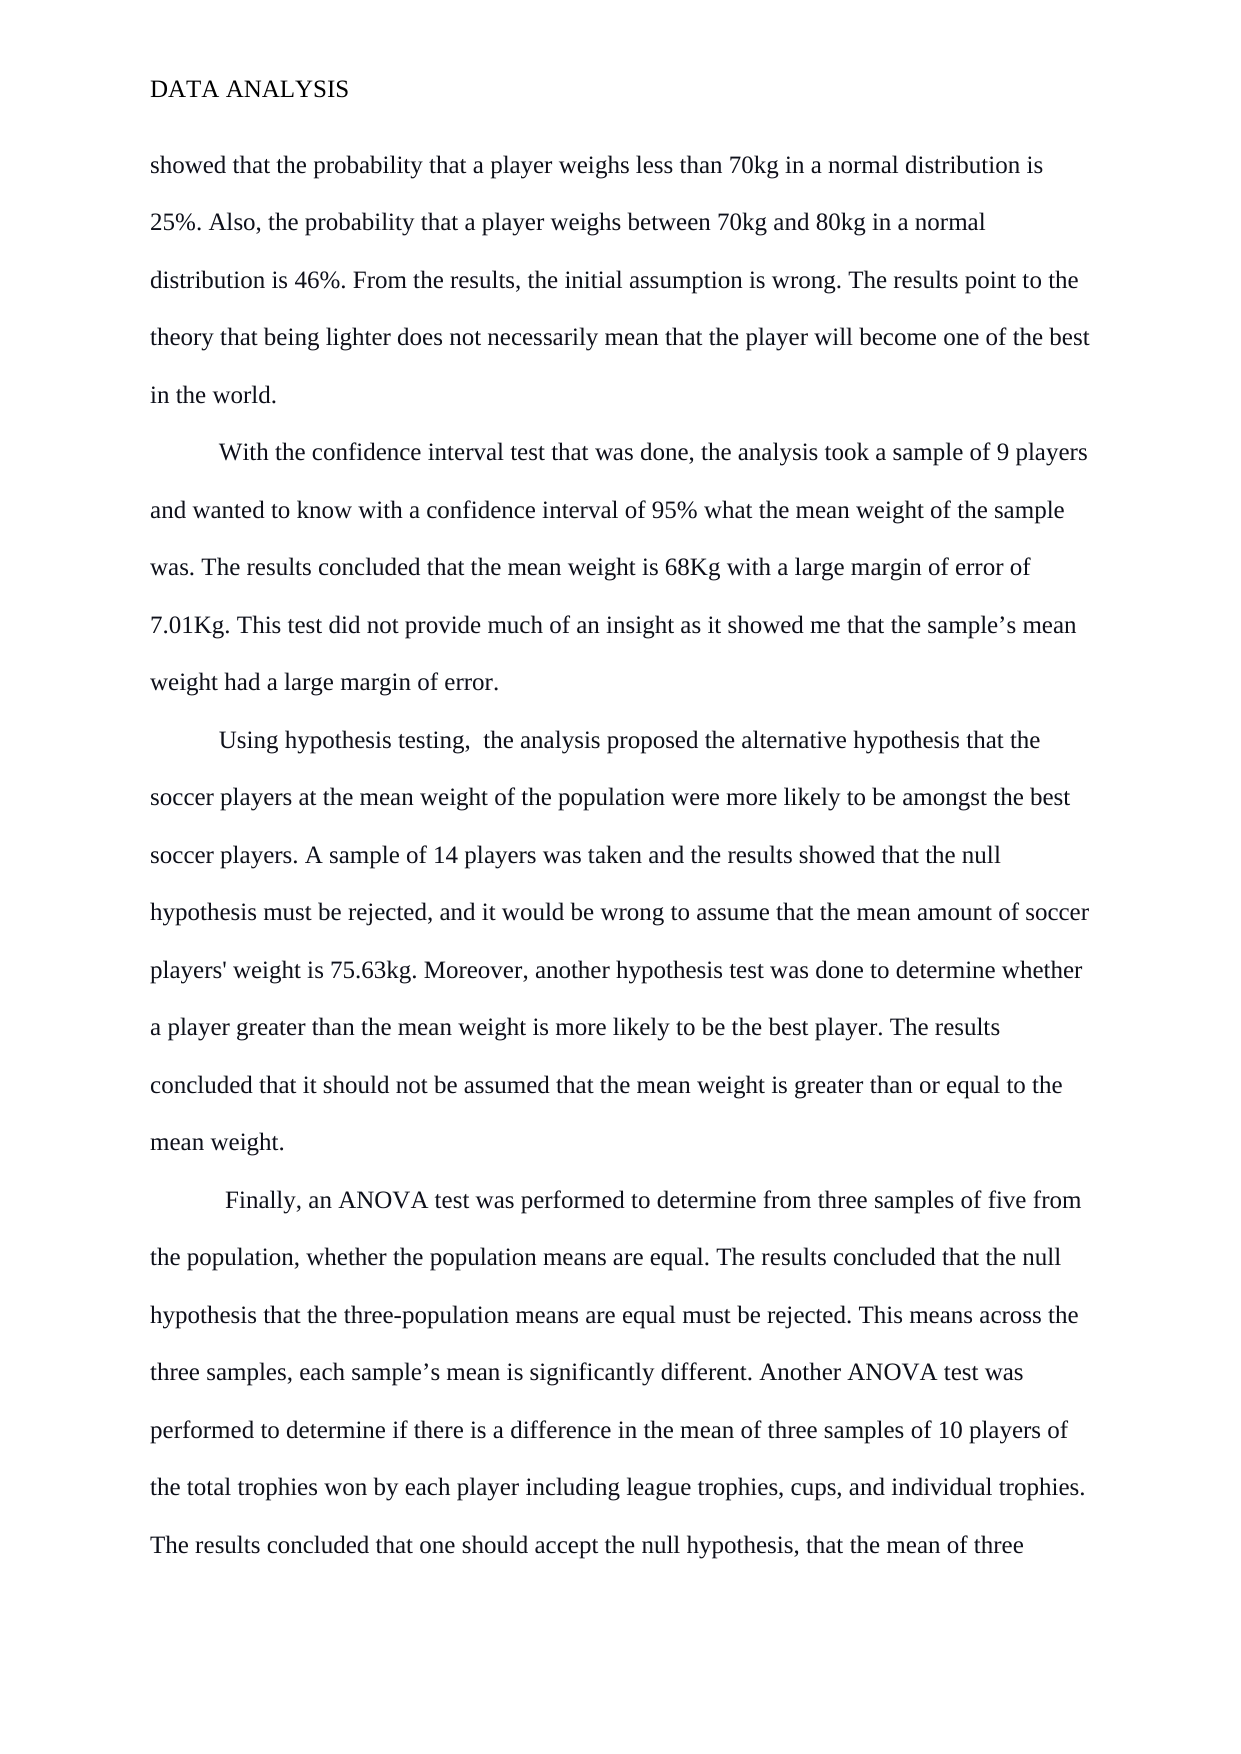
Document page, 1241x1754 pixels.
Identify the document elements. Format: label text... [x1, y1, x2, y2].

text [150, 150, 1090, 409]
text Using hypothesis testing, the analysis proposed the alternative hypothesis that the soccer players at the mean weight of the population were more likely to be amongst the best soccer players. A sample of 14 players was taken and the results showed that the null hypothesis must be rejected, and it would be wrong to assume that the mean amount of soccer players' weight is 75.63kg. Moreover, another hypothesis test was done to determine whether a player greater than the mean weight is more likely to be the best player. The results concluded that it should not be assumed that the mean weight is greater than or equal to the mean weight. [150, 725, 1090, 1156]
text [150, 1185, 1090, 1559]
text With the confidence interval test that was done, the analysis took a sample of 9 players and wanted to know with a confidence interval of 95% what the mean weight of the sample was. The results concluded that the mean weight is 68Kg with a large margin of error of 7.01Kg. This test did not provide much of an insight as it showed me that the sample’s mean weight had a large margin of error. [150, 437, 1090, 696]
